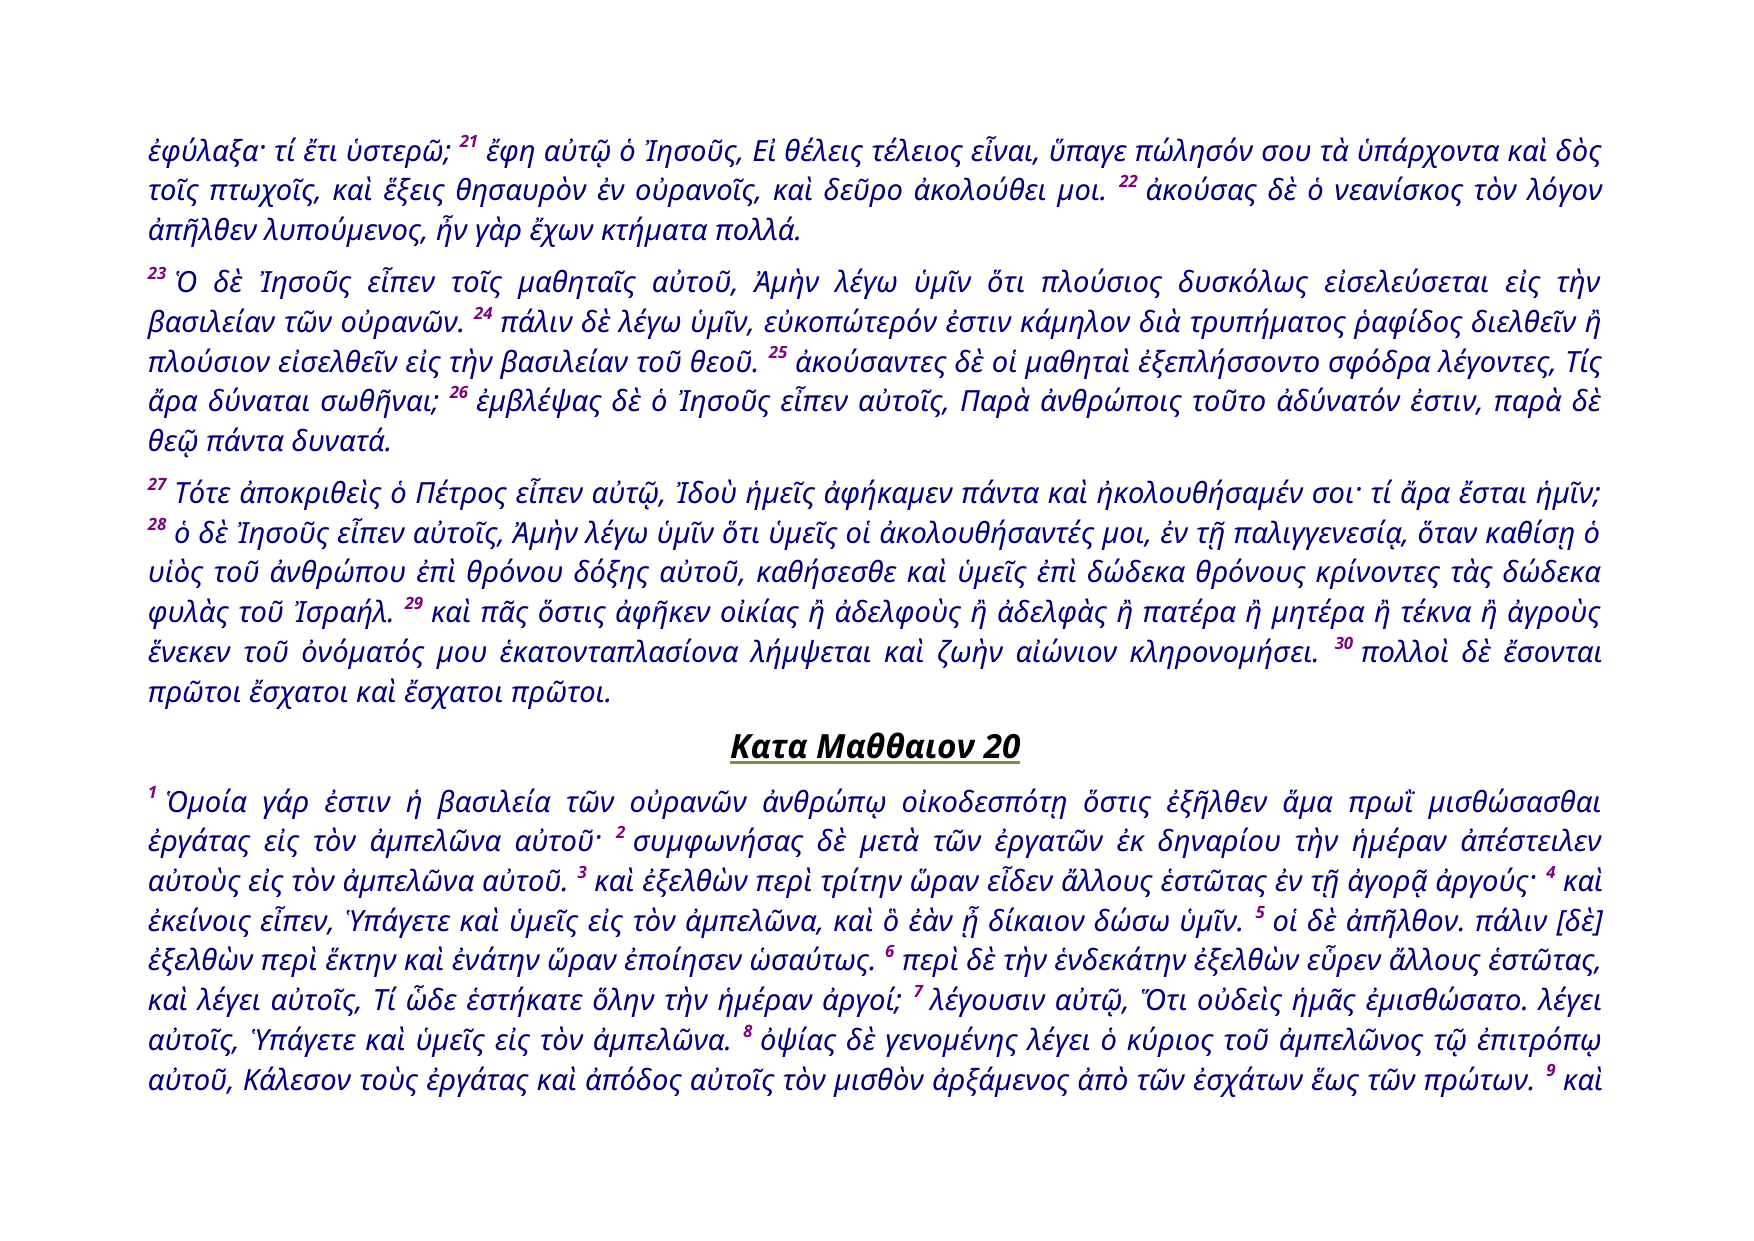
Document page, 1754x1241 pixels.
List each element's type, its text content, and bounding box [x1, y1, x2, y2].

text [148, 781, 1606, 1098]
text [148, 130, 1606, 249]
text 27 Τότε ἀποκριθεὶς ὁ Πέτρος εἶπεν αὐτῷ, Ἰδοὺ ἡμεῖς ἀφήκαμεν πάντα καὶ ἠκολουθήσαμέν σοι· τί ἄρα ἔσται ἡμῖν; 28 ὁ δὲ Ἰησοῦς εἶπεν αὐτοῖς, Ἀμὴν λέγω ὑμῖν ὅτι ὑμεῖς οἱ ἀκολουθήσαντές μοι, ἐν τῇ παλιγγενεσίᾳ, ὅταν καθίσῃ ὁ υἱὸς τοῦ ἀνθρώπου ἐπὶ θρόνου δόξης αὐτοῦ, καθήσεσθε καὶ ὑμεῖς ἐπὶ δώδεκα θρόνους κρίνοντες τὰς δώδεκα φυλὰς τοῦ Ἰσραήλ. 29 καὶ πᾶς ὅστις ἀφῆκεν οἰκίας ἢ ἀδελφοὺς ἢ ἀδελφὰς ἢ πατέρα ἢ μητέρα ἢ τέκνα ἢ ἀγροὺς ἕνεκεν τοῦ ὀνόματός μου ἑκατονταπλασίονα λήμψεται καὶ ζωὴν αἰώνιον κληρονομήσει. 30 πολλοὶ δὲ ἔσονται πρῶτοι ἔσχατοι καὶ ἔσχατοι πρῶτοι. [148, 472, 1606, 711]
text 23 Ὁ δὲ Ἰησοῦς εἶπεν τοῖς μαθηταῖς αὐτοῦ, Ἀμὴν λέγω ὑμῖν ὅτι πλούσιος δυσκόλως εἰσελεύσεται εἰς τὴν βασιλείαν τῶν οὐρανῶν. 24 πάλιν δὲ λέγω ὑμῖν, εὐκοπώτερόν ἐστιν κάμηλον διὰ τρυπήματος ῥαφίδος διελθεῖν ἢ πλούσιον εἰσελθεῖν εἰς τὴν βασιλείαν τοῦ θεοῦ. 25 ἀκούσαντες δὲ οἱ μαθηταὶ ἐξεπλήσσοντο σφόδρα λέγοντες, Τίς ἄρα δύναται σωθῆναι; 26 ἐμβλέψας δὲ ὁ Ἰησοῦς εἶπεν αὐτοῖς, Παρὰ ἀνθρώποις τοῦτο ἀδύνατόν ἐστιν, παρὰ δὲ θεῷ πάντα δυνατά. [148, 261, 1606, 460]
text Κατα Μαθθαιον 20 [148, 723, 1606, 768]
